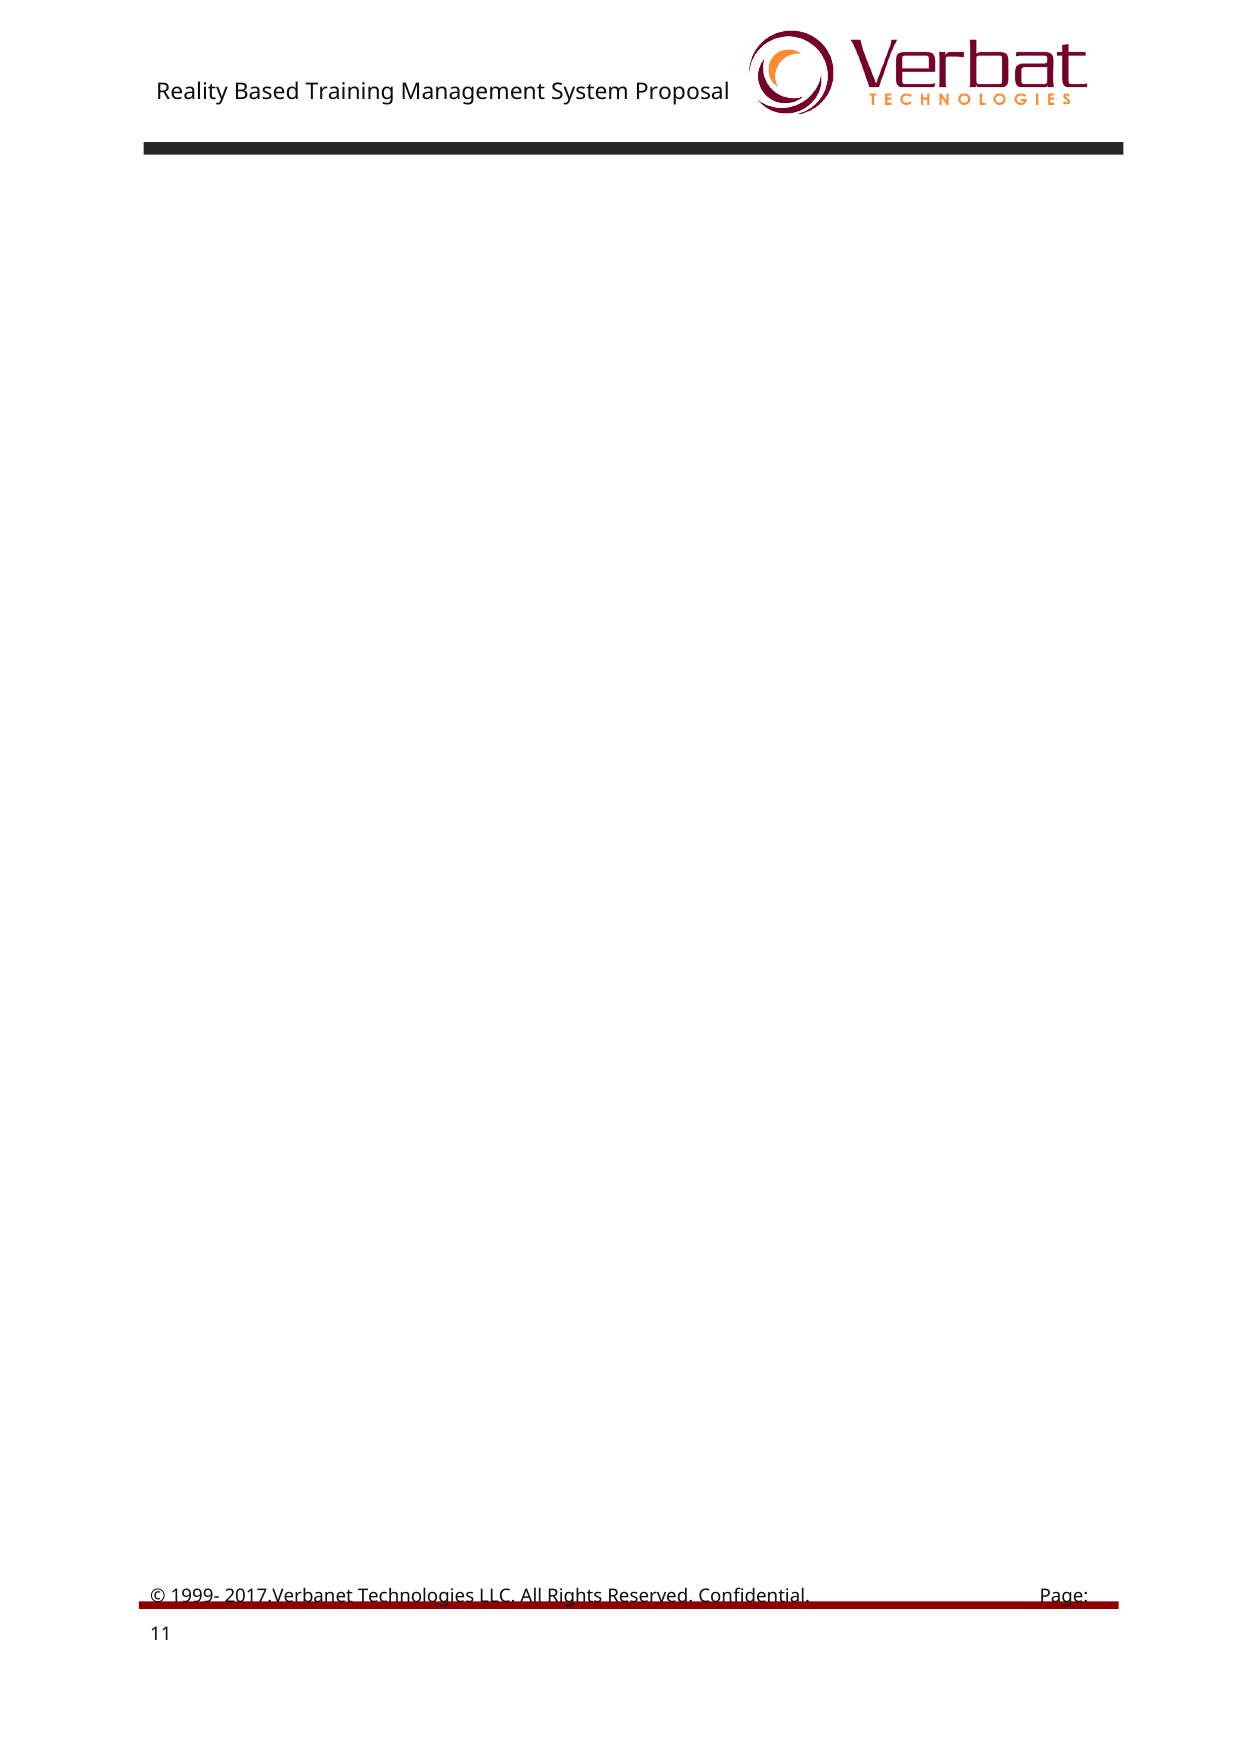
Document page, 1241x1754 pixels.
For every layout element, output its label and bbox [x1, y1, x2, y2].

picture [745, 26, 1089, 114]
